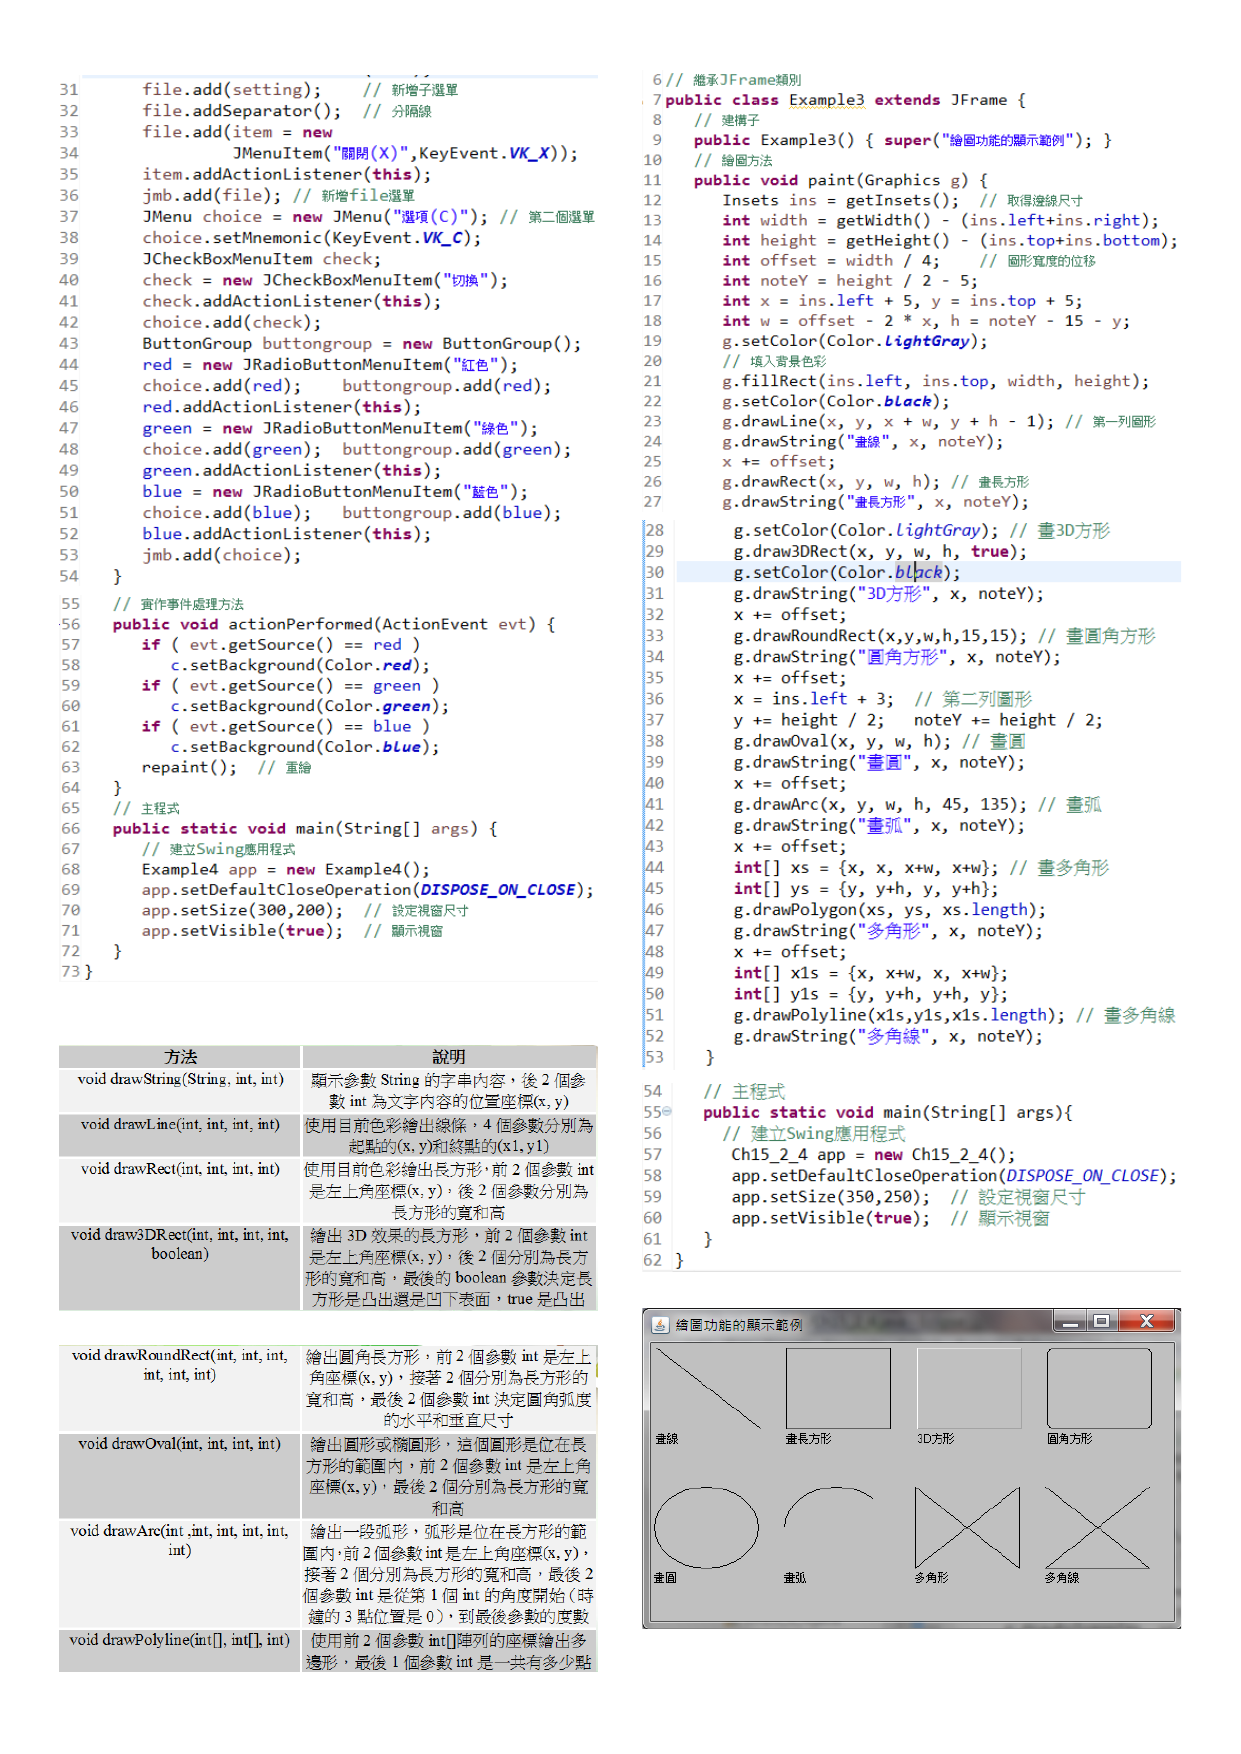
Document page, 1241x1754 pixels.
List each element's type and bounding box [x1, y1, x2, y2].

picture [59, 75, 598, 586]
picture [642, 520, 1182, 1070]
picture [59, 595, 598, 982]
picture [642, 70, 1182, 512]
picture [59, 1045, 598, 1311]
picture [642, 1083, 1182, 1272]
picture [59, 1345, 598, 1672]
picture [642, 1308, 1182, 1629]
